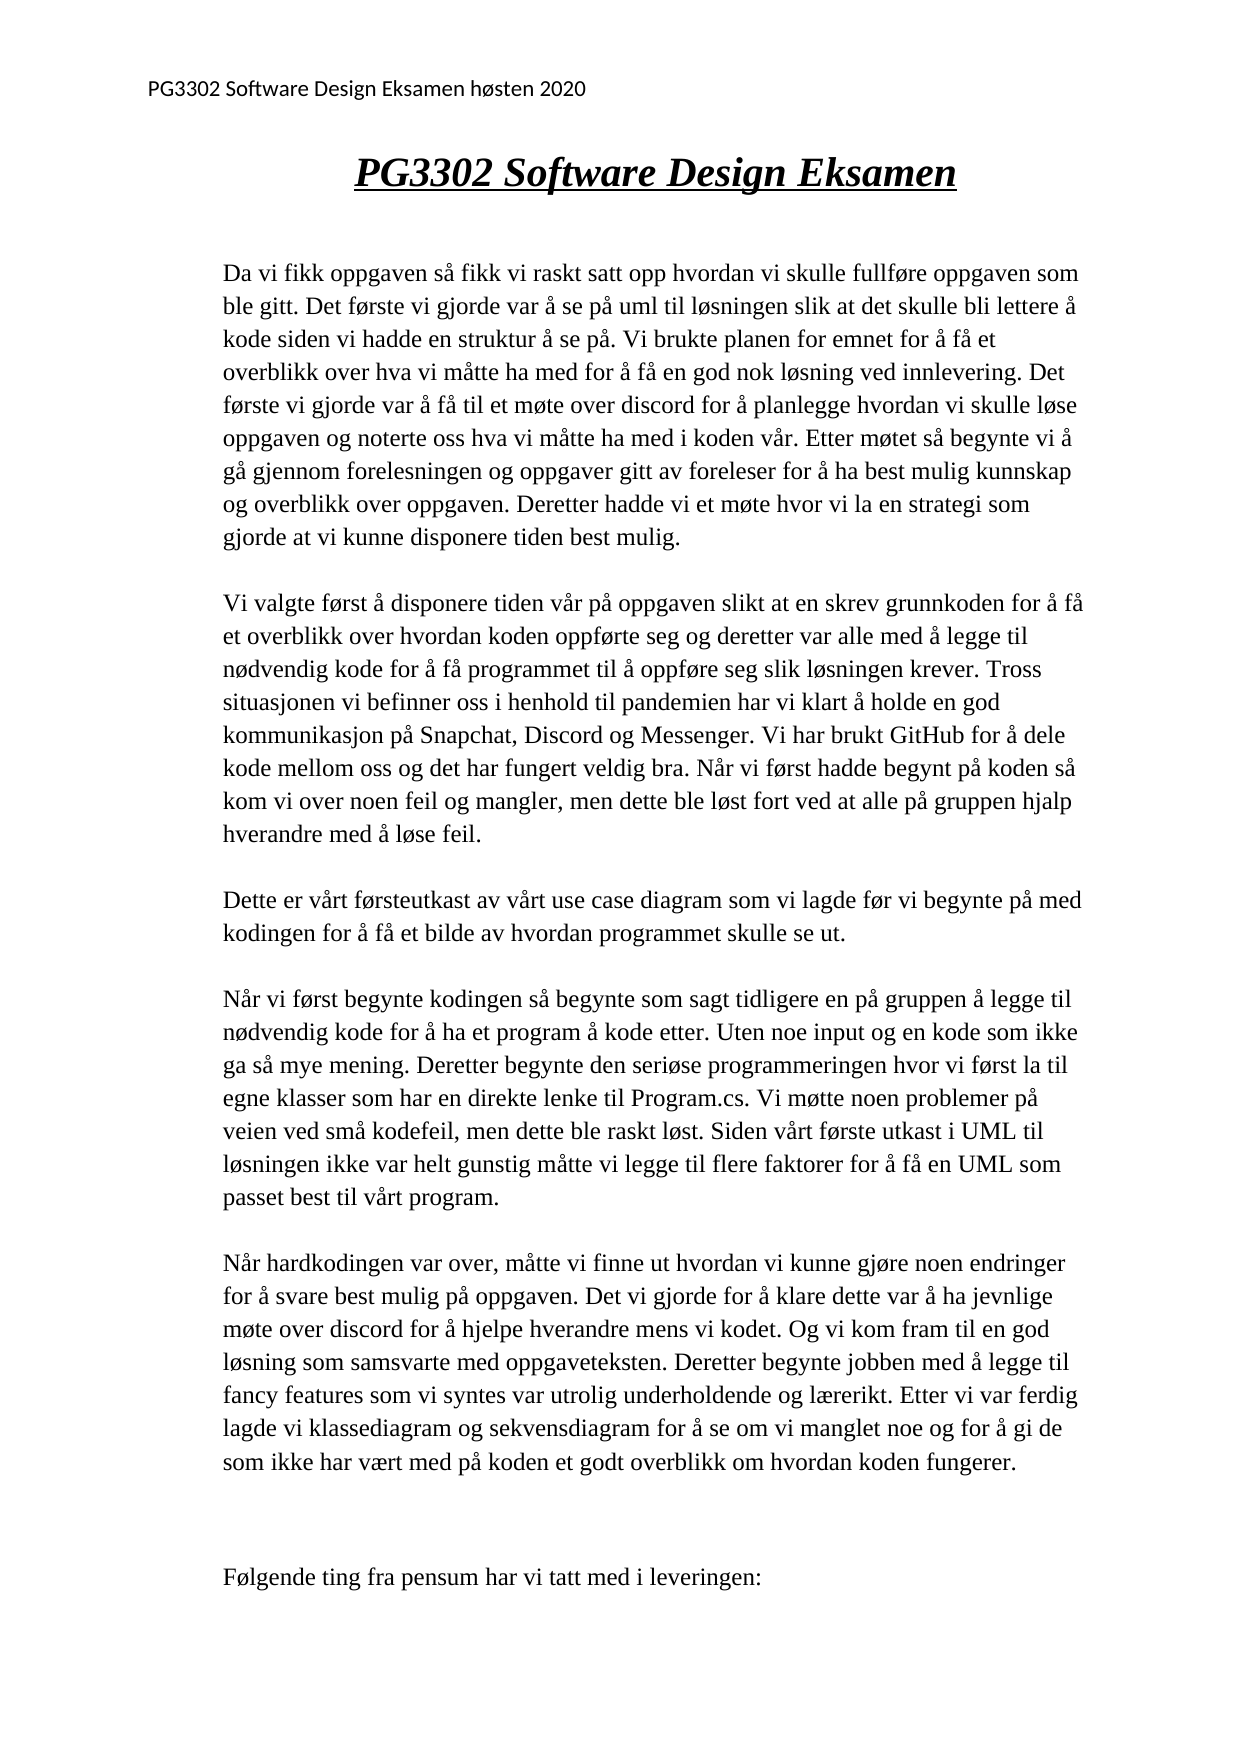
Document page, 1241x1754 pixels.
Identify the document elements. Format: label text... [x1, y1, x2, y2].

list Når vi først begynte kodingen så begynte som sagt tidligere en på gruppen å legge til nødvendig kode for å ha et program å kode etter. Uten noe input og en kode som ikke ga så mye mening. Deretter begynte den seriøse programmeringen hvor vi først la til egne klasser som har en direkte lenke til Program.cs. Vi møtte noen problemer på veien ved små kodefeil, men dette ble raskt løst. Siden vårt første utkast i UML til løsningen ikke var helt gunstig måtte vi legge til flere faktorer for å få en UML som passet best til vårt program. [223, 984, 1093, 1211]
list Vi valgte først å disponere tiden vår på oppgaven slikt at en skrev grunnkoden for å få et overblikk over hvordan koden oppførte seg og deretter var alle med å legge til nødvendig kode for å få programmet til å oppføre seg slik løsningen krever. Tross situasjonen vi befinner oss i henhold til pandemien har vi klart å holde en god kommunikasjon på Snapchat, Discord og Messenger. Vi har brukt GitHub for å dele kode mellom oss og det har fungert veldig bra. Når vi først hadde begynt på koden så kom vi over noen feil og mangler, men dette ble løst fort ved at alle på gruppen hjalp hverandre med å løse feil. [223, 588, 1093, 848]
list Dette er vårt førsteutkast av vårt use case diagram som vi lagde før vi begynte på med kodingen for å få et bilde av hvordan programmet skulle se ut. [223, 885, 1093, 947]
text Følgende ting fra pensum har vi tatt med i leveringen: [149, 1562, 1093, 1591]
list Når hardkodingen var over, måtte vi finne ut hvordan vi kunne gjøre noen endringer for å svare best mulig på oppgaven. Det vi gjorde for å klare dette var å ha jevnlige møte over discord for å hjelpe hverandre mens vi kodet. Og vi kom fram til en god løsning som samsvarte med oppgaveteksten. Deretter begynte jobben med å legge til fancy features som vi syntes var utrolig underholdende og lærerikt. Etter vi var ferdig lagde vi klassediagram og sekvensdiagram for å se om vi manglet noe og for å gi de som ikke har vært med på koden et godt overblikk om hvordan koden fungerer. [223, 1248, 1093, 1475]
list PG3302 Software Design Eksamen [223, 148, 1093, 196]
list Da vi fikk oppgaven så fikk vi raskt satt opp hvordan vi skulle fullføre oppgaven som ble gitt. Det første vi gjorde var å se på uml til løsningen slik at det skulle bli lettere å kode siden vi hadde en struktur å se på. Vi brukte planen for emnet for å få et overblikk over hva vi måtte ha med for å få en god nok løsning ved innlevering. Det første vi gjorde var å få til et møte over discord for å planlegge hvordan vi skulle løse oppgaven og noterte oss hva vi måtte ha med i koden vår. Etter møtet så begynte vi å gå gjennom forelesningen og oppgaver gitt av foreleser for å ha best mulig kunnskap og overblikk over oppgaven. Deretter hadde vi et møte hvor vi la en strategi som gjorde at vi kunne disponere tiden best mulig. [223, 258, 1093, 551]
